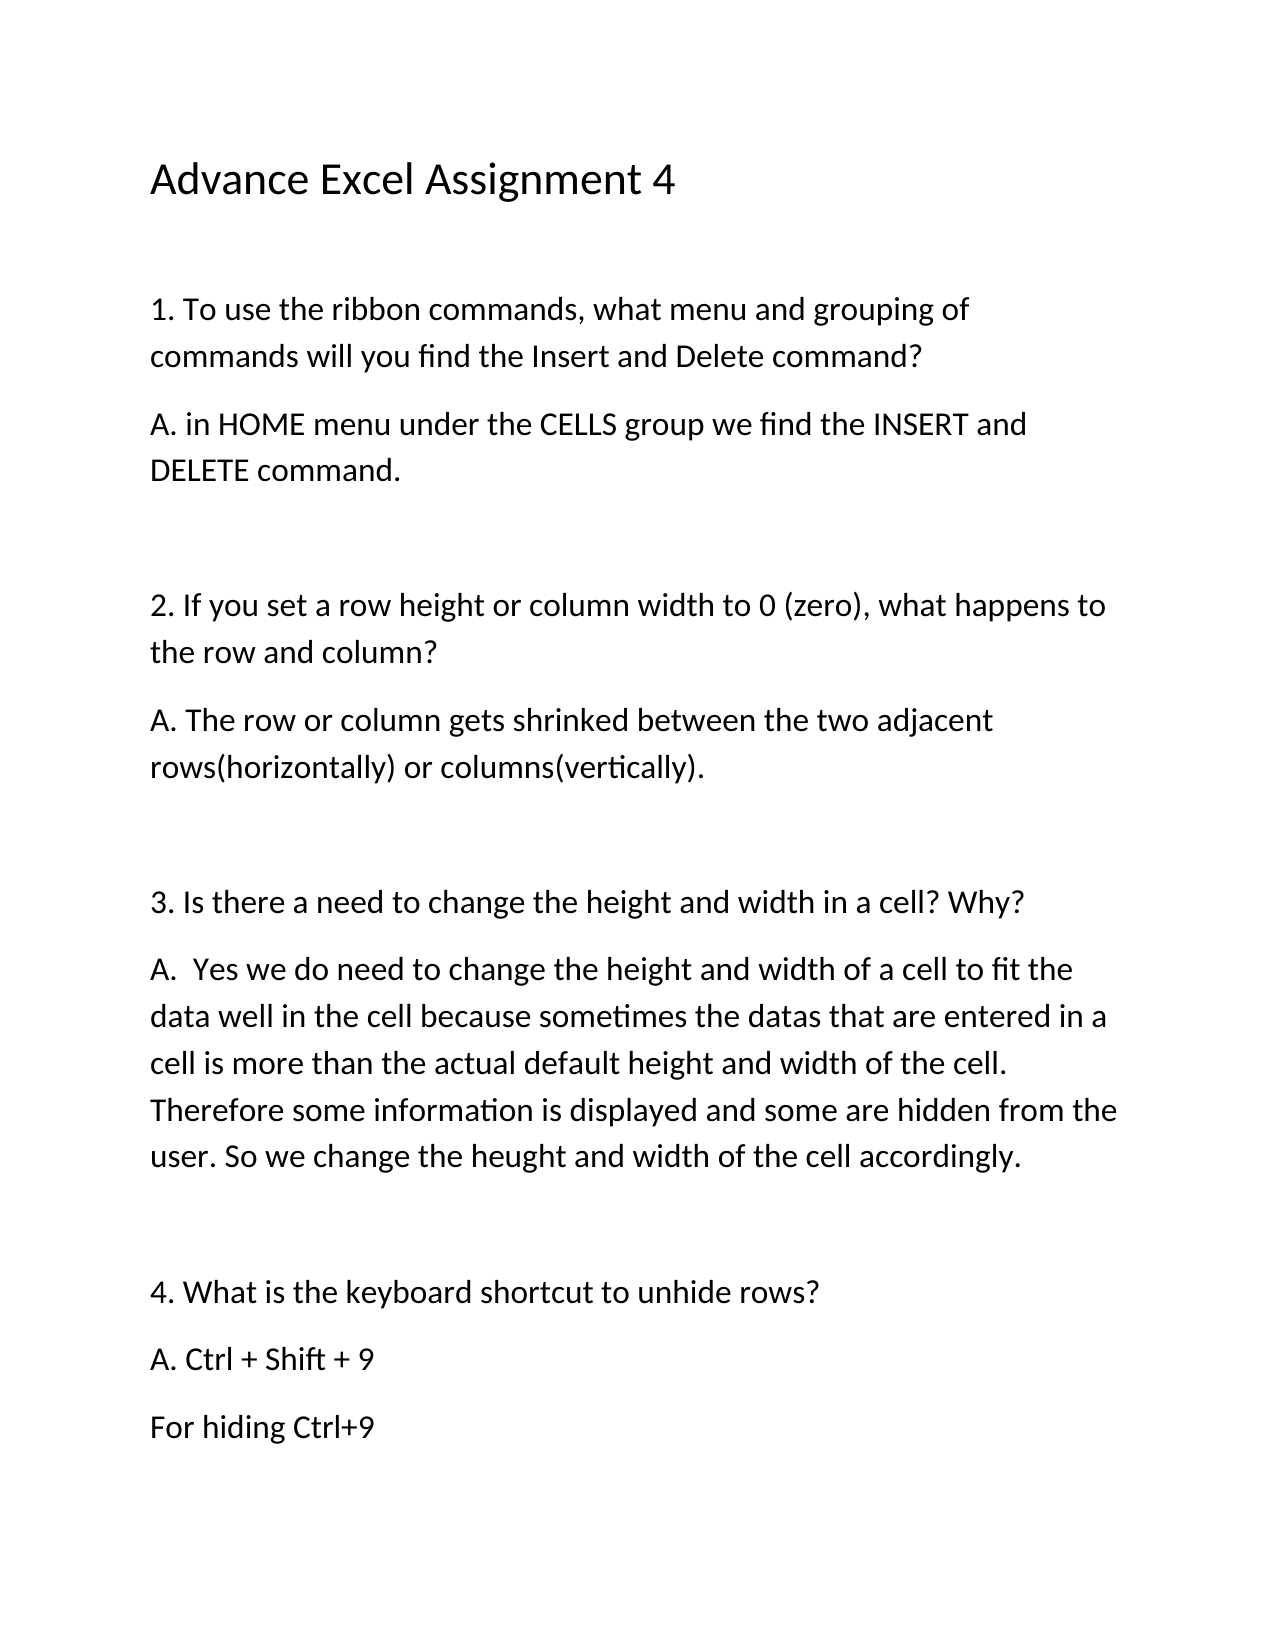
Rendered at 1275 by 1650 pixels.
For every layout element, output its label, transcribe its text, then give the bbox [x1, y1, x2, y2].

text 3. Is there a need to change the height and width in a cell? Why? [150, 881, 1125, 922]
text Advance Excel Assignment 4 [150, 150, 1125, 206]
text 1. To use the ribbon commands, what menu and grouping of commands will you find the Insert and Delete command? [150, 288, 1125, 376]
text For hiding Ctrl+9 [150, 1406, 1125, 1447]
text A. Ctrl + Shift + 9 [150, 1338, 1125, 1379]
text A. in HOME menu under the CELLS group we find the INSERT and DELETE command. [150, 402, 1125, 490]
text A. Yes we do need to change the height and width of a cell to fit the data well in the cell because sometimes the datas that are entered in a cell is more than the actual default height and width of the cell. Therefore some information is displayed and some are hidden from the user. So we change the heught and width of the cell accordingly. [150, 948, 1125, 1176]
text A. The row or column gets shrinked between the two adjacent rows(horizontally) or columns(vertically). [150, 699, 1125, 786]
text 2. If you set a row height or column width to 0 (zero), what happens to the row and column? [150, 584, 1125, 672]
text 4. What is the keyboard shortcut to unhide rows? [150, 1271, 1125, 1311]
